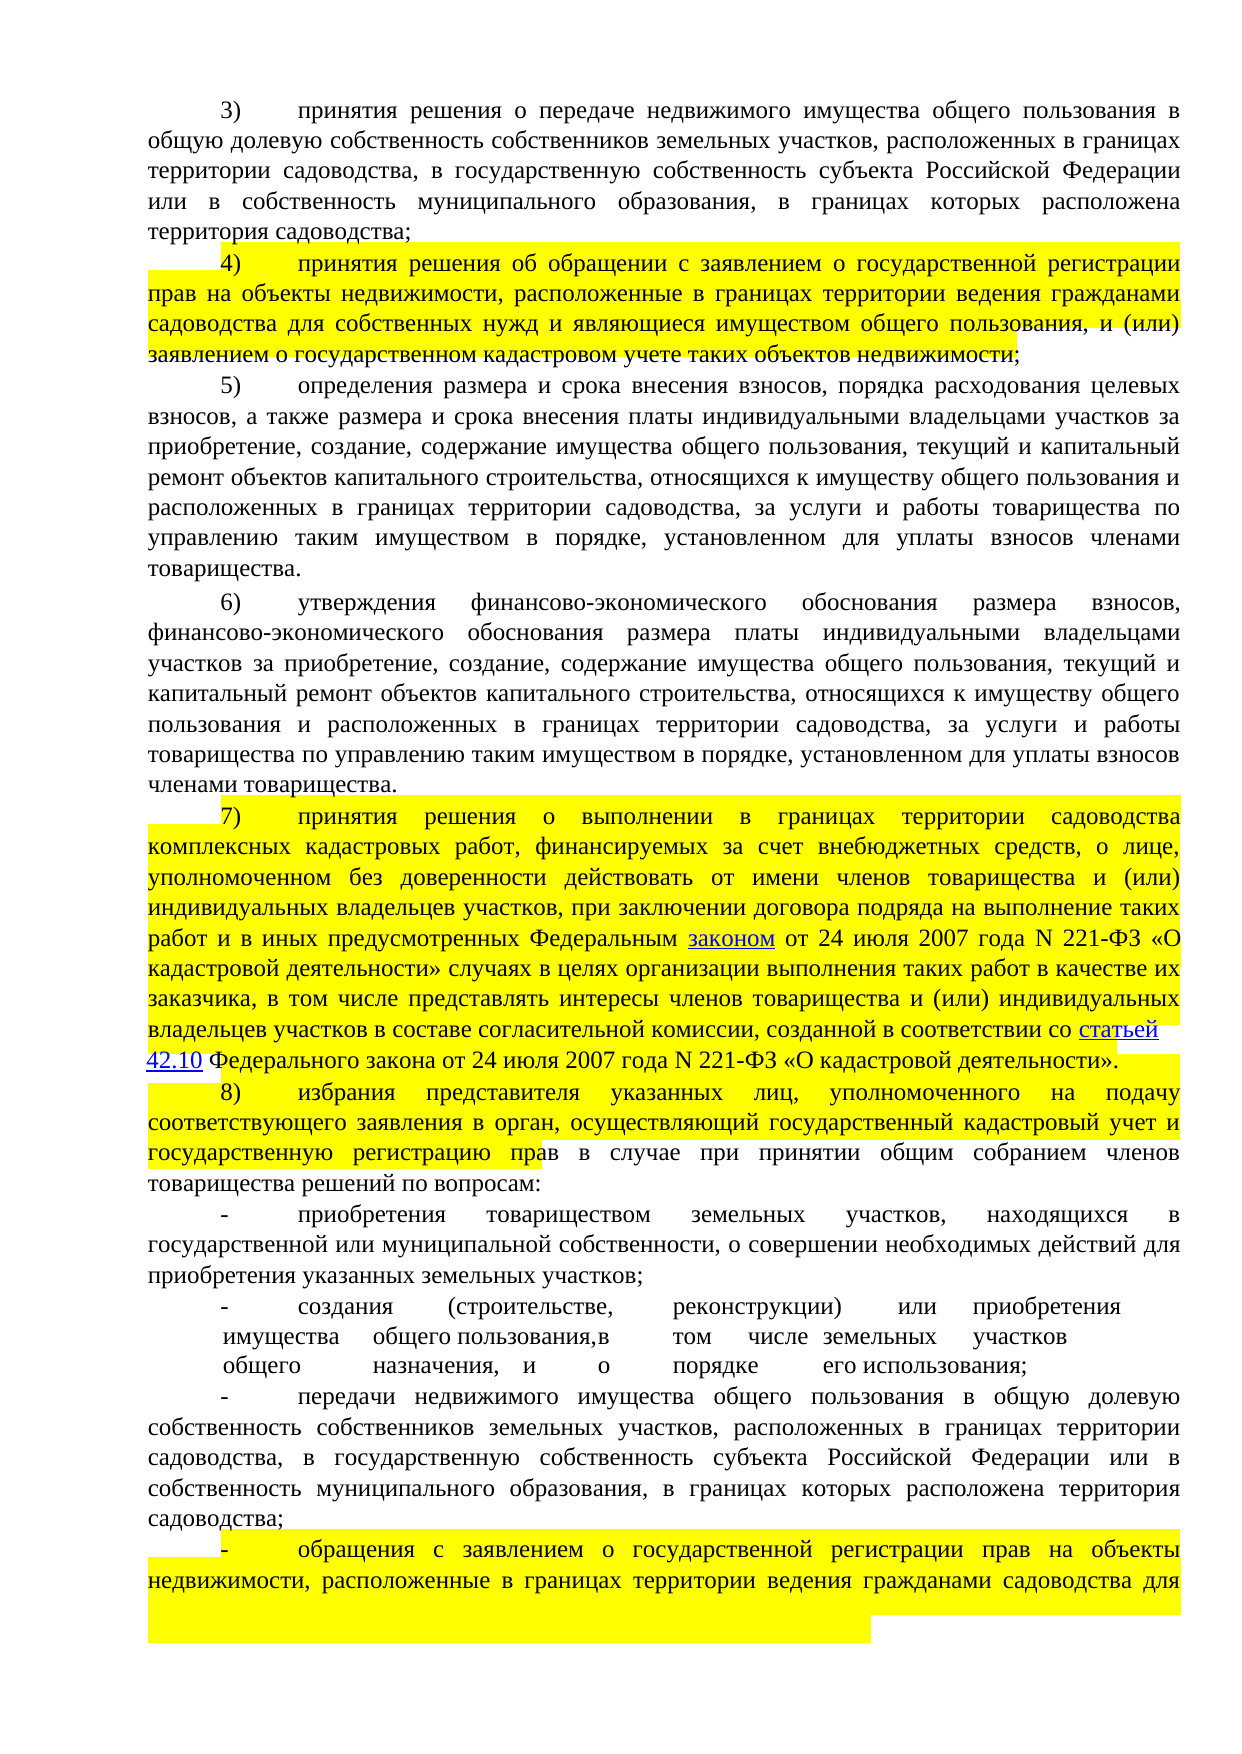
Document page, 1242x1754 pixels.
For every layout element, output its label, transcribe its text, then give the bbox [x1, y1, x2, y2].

list создания (строительстве, реконструкции) или приобретения имущества общего пользования, в том числе земельных участков общего назначения, и о порядке его использования; [148, 1291, 1181, 1379]
list избрания представителя указанных лиц, уполномоченного на подачу соответствующего заявления в орган, осуществляющий государственный кадастровый учет и государственную регистрацию прав в случае при принятии общим собранием членов товарищества решений по вопросам: [148, 1077, 1181, 1197]
list утверждения финансово-экономического обоснования размера взносов, финансово-экономического обоснования размера платы индивидуальными владельцами участков за приобретение, создание, содержание имущества общего пользования, текущий и капитальный ремонт объектов капитального строительства, относящихся к имуществу общего пользования и расположенных в границах территории садоводства, за услуги и работы товарищества по управлению таким имуществом в порядке, установленном для уплаты взносов членами товарищества. [148, 587, 1181, 798]
list принятия решения об обращении с заявлением о государственной регистрации прав на объекты недвижимости, расположенные в границах территории ведения гражданами садоводства для собственных нужд и являющиеся имуществом общего пользования, и (или) заявлением о государственном кадастровом учете таких объектов недвижимости; [148, 248, 1181, 368]
list принятия решения о выполнении в границах территории садоводства комплексных кадастровых работ, финансируемых за счет внебюджетных средств, о лице, уполномоченном без доверенности действовать от имени членов товарищества и (или) индивидуальных владельцев участков, при заключении договора подряда на выполнение таких работ и в иных предусмотренных Федеральным законом от 24 июля 2007 года N 221-ФЗ «О кадастровой деятельности» случаях в целях организации выполнения таких работ в качестве их заказчика, в том числе представлять интересы членов товарищества и (или) индивидуальных владельцев участков в составе согласительной комиссии, созданной в соответствии со статьей [148, 801, 1181, 1043]
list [148, 1534, 1181, 1594]
list приобретения товариществом земельных участков, находящихся в государственной или муниципальной собственности, о совершении необходимых действий для приобретения указанных земельных участков; [148, 1199, 1181, 1289]
text 42.10 Федерального закона от 24 июля 2007 года N 221-ФЗ «О кадастровой деятельности». [146, 1045, 1181, 1074]
list определения размера и срока внесения взносов, порядка расходования целевых взносов, а также размера и срока внесения платы индивидуальными владельцами участков за приобретение, создание, содержание имущества общего пользования, текущий и капитальный ремонт объектов капитального строительства, относящихся к имуществу общего пользования и расположенных в границах территории садоводства, за услуги и работы товарищества по управлению таким имуществом в порядке, установленном для уплаты взносов членами товарищества. [148, 370, 1181, 582]
list передачи недвижимого имущества общего пользования в общую долевую собственность собственников земельных участков, расположенных в границах территории садоводства, в государственную собственность субъекта Российской Федерации или в собственность муниципального образования, в границах которых расположена территория садоводства; [148, 1381, 1181, 1532]
list принятия решения о передаче недвижимого имущества общего пользования в общую долевую собственность собственников земельных участков, расположенных в границах территории садоводства, в государственную собственность субъекта Российской Федерации или в собственность муниципального образования, в границах которых расположена территория садоводства; [148, 95, 1181, 245]
